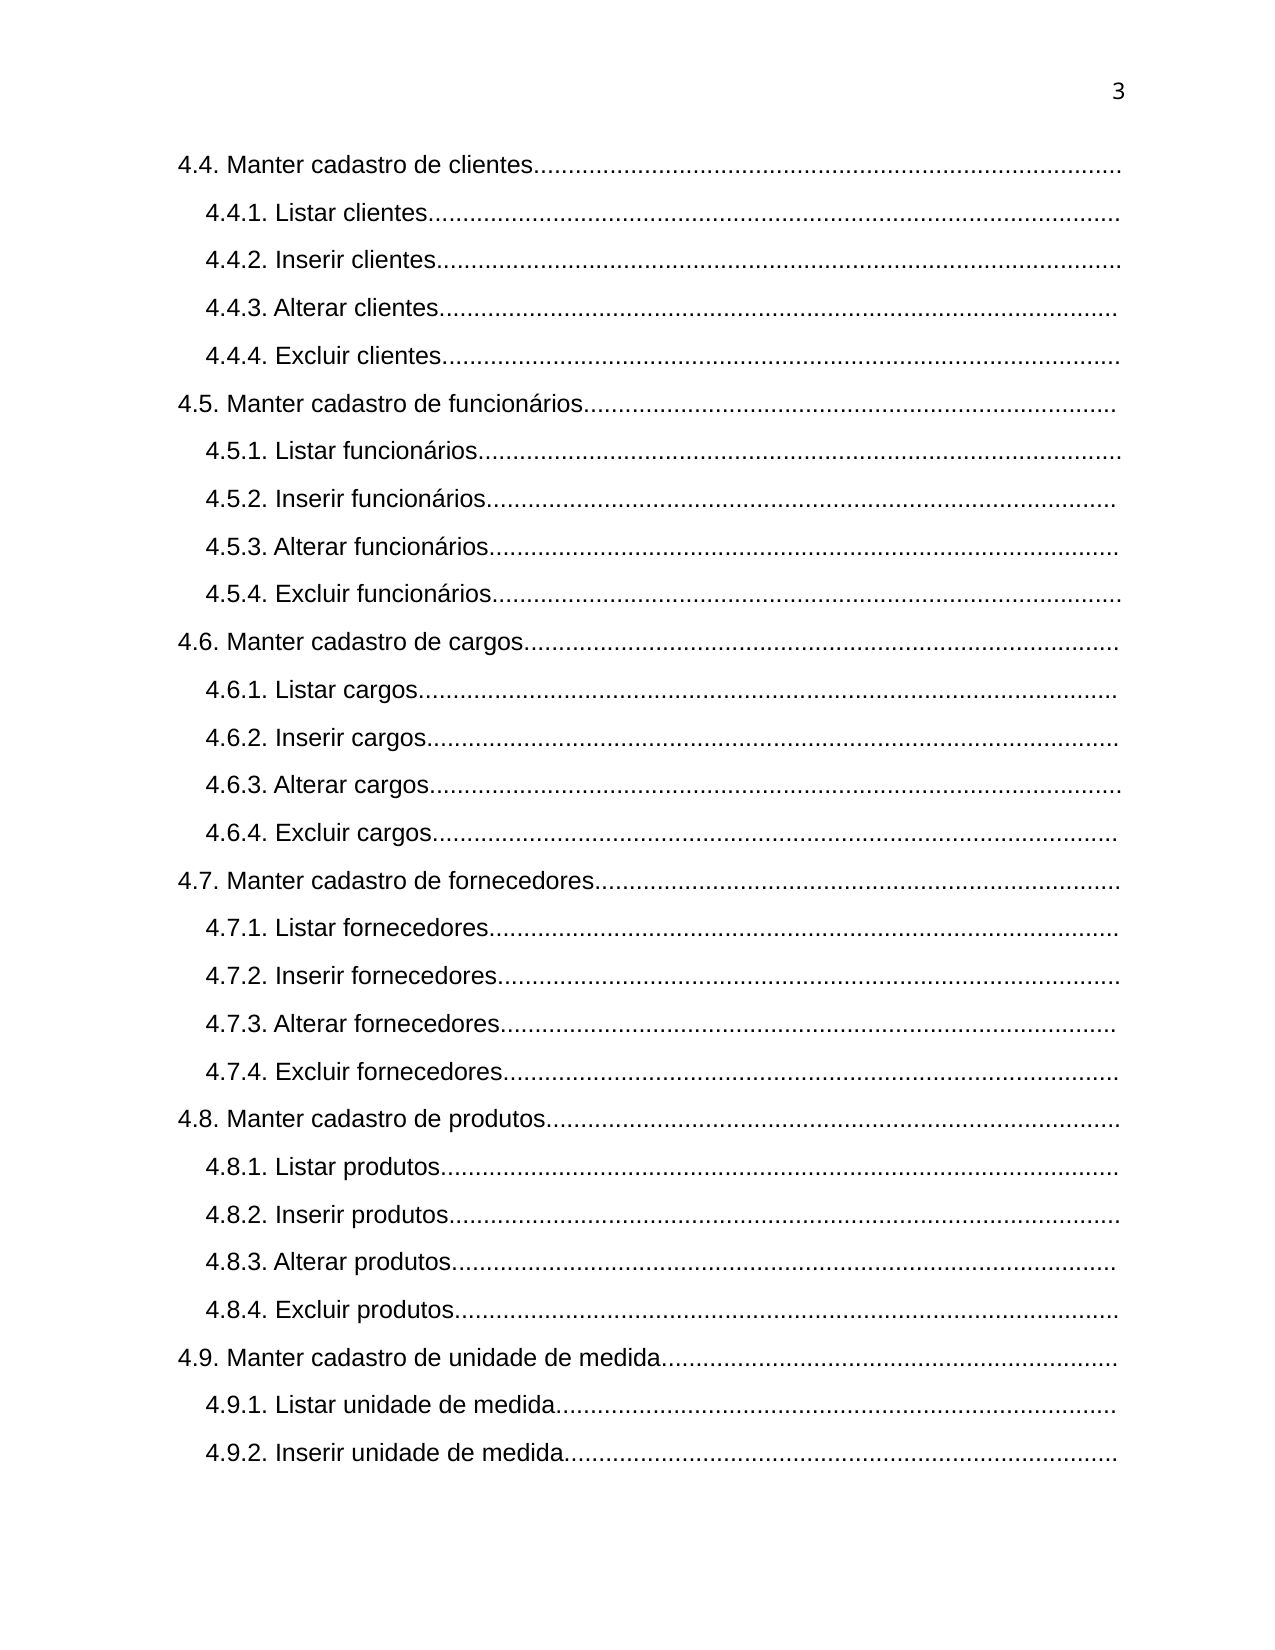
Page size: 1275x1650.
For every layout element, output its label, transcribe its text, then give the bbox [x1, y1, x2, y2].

text 4.7.3. Alterar fornecedores......................................................................................... [150, 1009, 1125, 1037]
text 4.9.2. Inserir unidade de medida................................................................................ [150, 1438, 1125, 1467]
text 4.5.3. Alterar funcionários........................................................................................... [150, 532, 1125, 560]
text 4.8.4. Excluir produtos................................................................................................ [150, 1295, 1125, 1324]
text 4.8. Manter cadastro de produtos................................................................................... [150, 1104, 1125, 1133]
text 4.8.3. Alterar produtos................................................................................................ [150, 1247, 1125, 1276]
text 4.5.4. Excluir funcionários........................................................................................... [150, 579, 1125, 608]
text 4.4.1. Listar clientes.................................................................................................... [150, 198, 1125, 226]
text 4.4.3. Alterar clientes.................................................................................................. [150, 293, 1125, 322]
text 4.4.4. Excluir clientes.................................................................................................. [150, 341, 1125, 369]
text 4.6.1. Listar cargos..................................................................................................... [150, 675, 1125, 703]
text 4.6.4. Excluir cargos................................................................................................... [150, 818, 1125, 847]
text 4.7. Manter cadastro de fornecedores............................................................................ [150, 866, 1125, 894]
text 4.8.1. Listar produtos.................................................................................................. [150, 1152, 1125, 1181]
text 4.4. Manter cadastro de clientes..................................................................................... [150, 150, 1125, 179]
text 4.5.1. Listar funcionários............................................................................................. [150, 436, 1125, 465]
text 4.4.2. Inserir clientes................................................................................................... [150, 245, 1125, 274]
text 4.7.2. Inserir fornecedores.......................................................................................... [150, 961, 1125, 990]
text 4.6.3. Alterar cargos.................................................................................................... [150, 770, 1125, 799]
text 4.7.1. Listar fornecedores........................................................................................... [150, 913, 1125, 942]
text 4.5.2. Inserir funcionários........................................................................................... [150, 484, 1125, 513]
text 4.6.2. Inserir cargos.................................................................................................... [150, 722, 1125, 751]
text 4.8.2. Inserir produtos................................................................................................. [150, 1199, 1125, 1228]
text 4.6. Manter cadastro de cargos...................................................................................... [150, 627, 1125, 656]
text 4.7.4. Excluir fornecedores......................................................................................... [150, 1056, 1125, 1085]
text 4.5. Manter cadastro de funcionários............................................................................. [150, 388, 1125, 417]
text 4.9. Manter cadastro de unidade de medida.................................................................. [150, 1343, 1125, 1371]
text 4.9.1. Listar unidade de medida................................................................................. [150, 1390, 1125, 1419]
